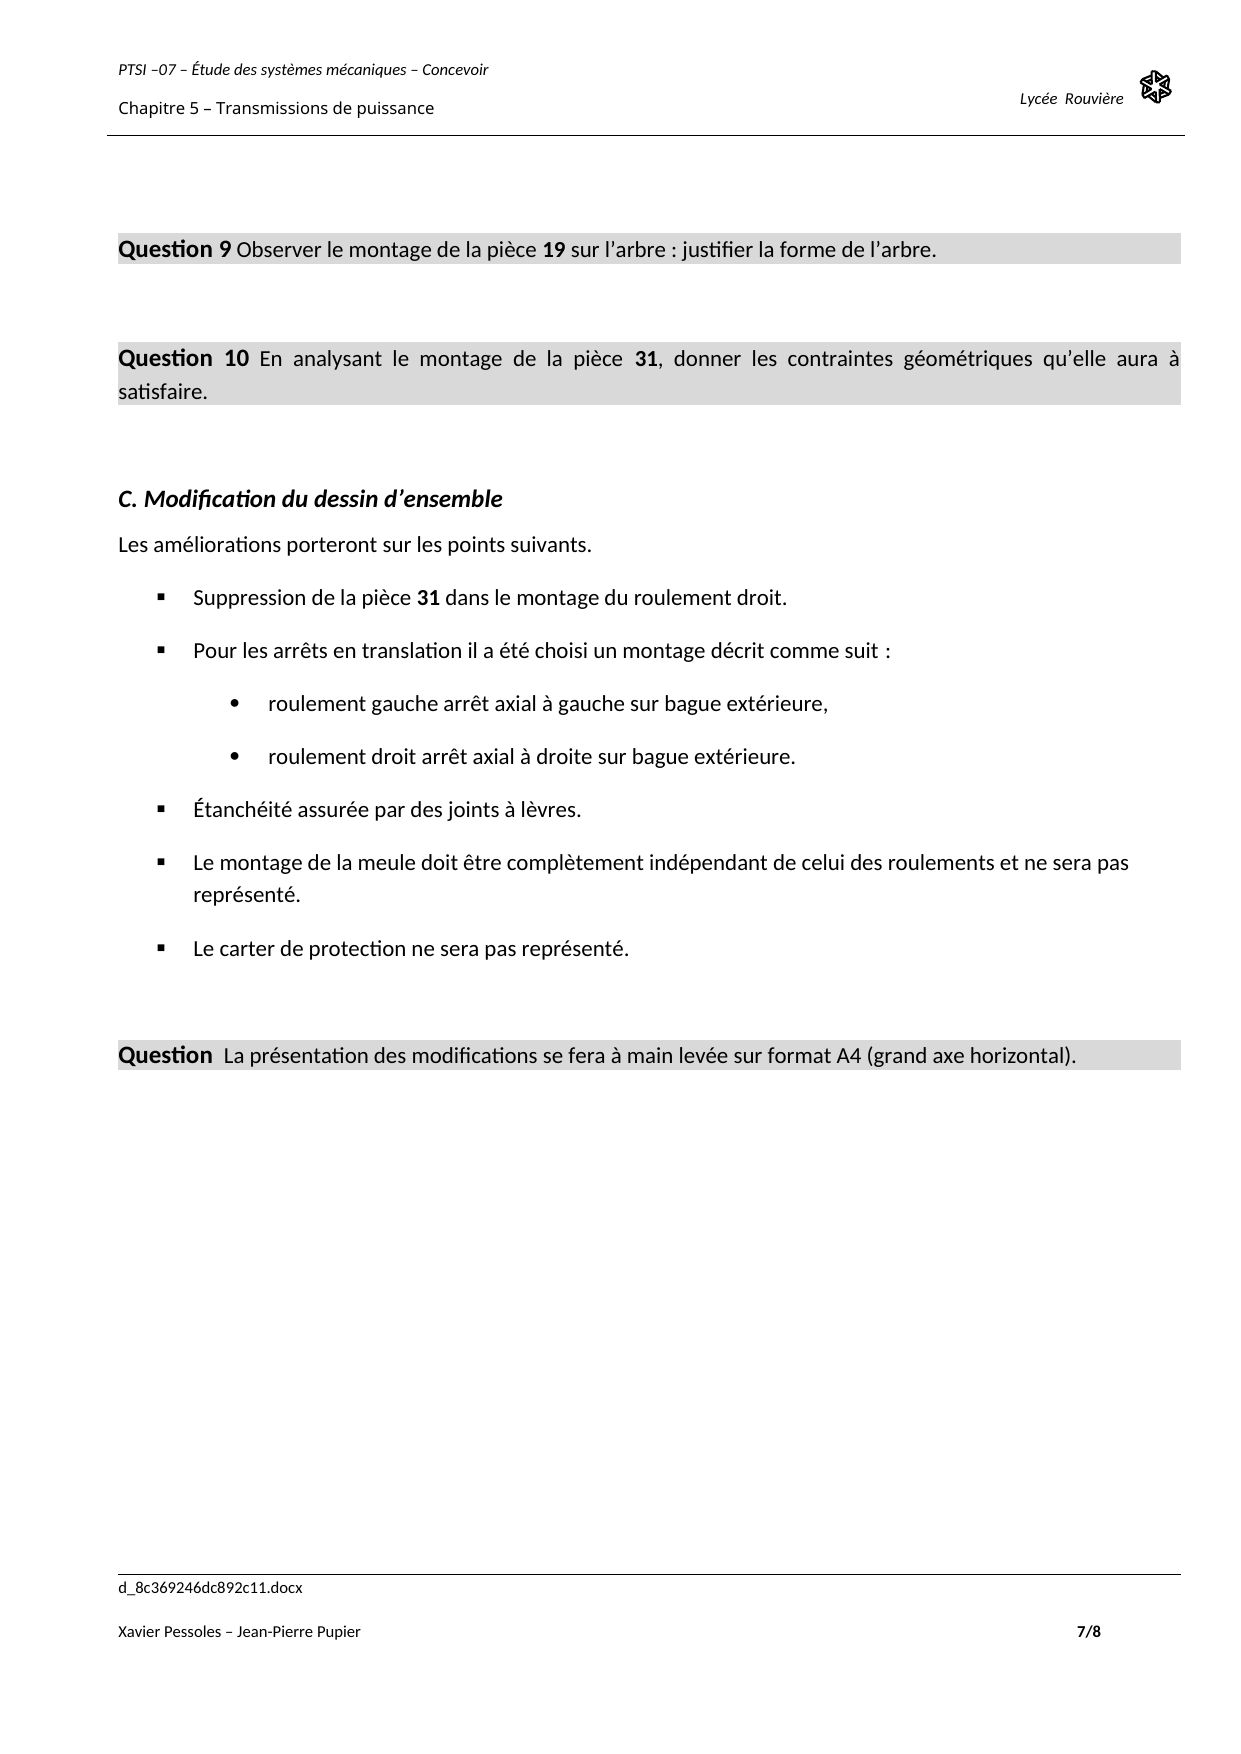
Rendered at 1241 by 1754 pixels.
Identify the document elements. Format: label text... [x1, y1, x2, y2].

text Les améliorations porteront sur les points suivants. [118, 530, 1181, 558]
list Le carter de protection ne sera pas représenté. [156, 934, 1181, 962]
list roulement droit arrêt axial à droite sur bague extérieure. [231, 742, 1181, 770]
subtitle Question 10 En analysant le montage de la pièce 31, donner les contraintes géométriques qu’elle aura à satisfaire. [118, 342, 1181, 405]
list Pour les arrêts en translation il a été choisi un montage décrit comme suit : [156, 636, 1181, 664]
subtitle Question 9 Observer le montage de la pièce 19 sur l’arbre : justifier la forme de l’arbre. [118, 233, 1181, 264]
subtitle Question La présentation des modifications se fera à main levée sur format A4 (grand axe horizontal). [118, 1040, 1181, 1070]
list Suppression de la pièce 31 dans le montage du roulement droit. [156, 583, 1181, 611]
list roulement gauche arrêt axial à gauche sur bague extérieure, [231, 689, 1181, 717]
list Étanchéité assurée par des joints à lèvres. [156, 795, 1181, 823]
subtitle Modification du dessin d’ensemble [118, 483, 1181, 513]
list Le montage de la meule doit être complètement indépendant de celui des roulements et ne sera pas représenté. [156, 848, 1181, 909]
